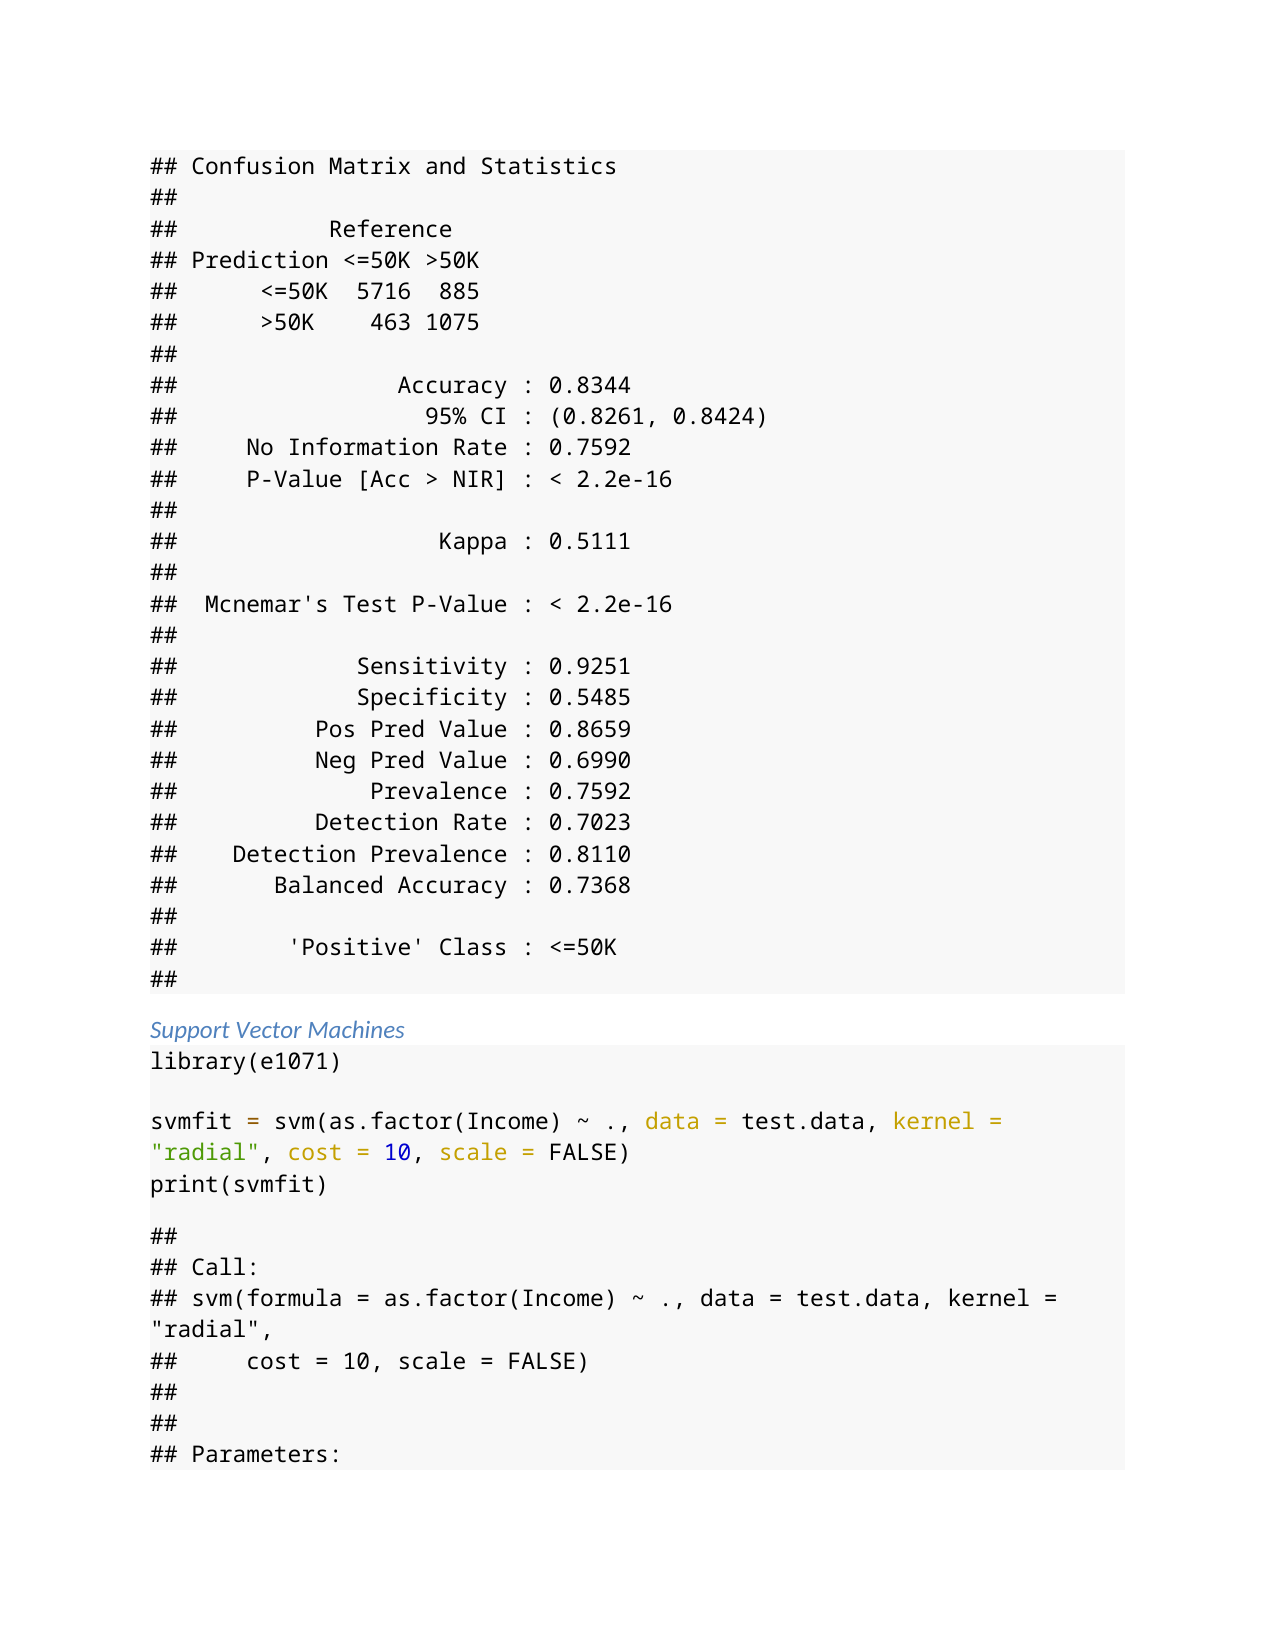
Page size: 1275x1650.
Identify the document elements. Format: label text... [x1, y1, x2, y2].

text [150, 1220, 1125, 1470]
text ## Confusion Matrix and Statistics ## ## Reference ## Prediction <=50K >50K ## <=50K 5716 885 ## >50K 463 1075 ## ## Accuracy : 0.8344 ## 95% CI : (0.8261, 0.8424) ## No Information Rate : 0.7592 ## P-Value [Acc > NIR] : < 2.2e-16 ## ## Kappa : 0.5111 ## ## Mcnemar's Test P-Value : < 2.2e-16 ## ## Sensitivity : 0.9251 ## Specificity : 0.5485 ## Pos Pred Value : 0.8659 ## Neg Pred Value : 0.6990 ## Prevalence : 0.7592 ## Detection Rate : 0.7023 ## Detection Prevalence : 0.8110 ## Balanced Accuracy : 0.7368 ## ## 'Positive' Class : <=50K ## [150, 150, 1125, 994]
text library(e1071) svmfit = svm(as.factor(Income) ~ ., data = test.data, kernel = "radial", cost = 10, scale = FALSE) print(svmfit) [150, 1045, 1125, 1199]
subtitle Support Vector Machines [150, 1014, 1125, 1045]
